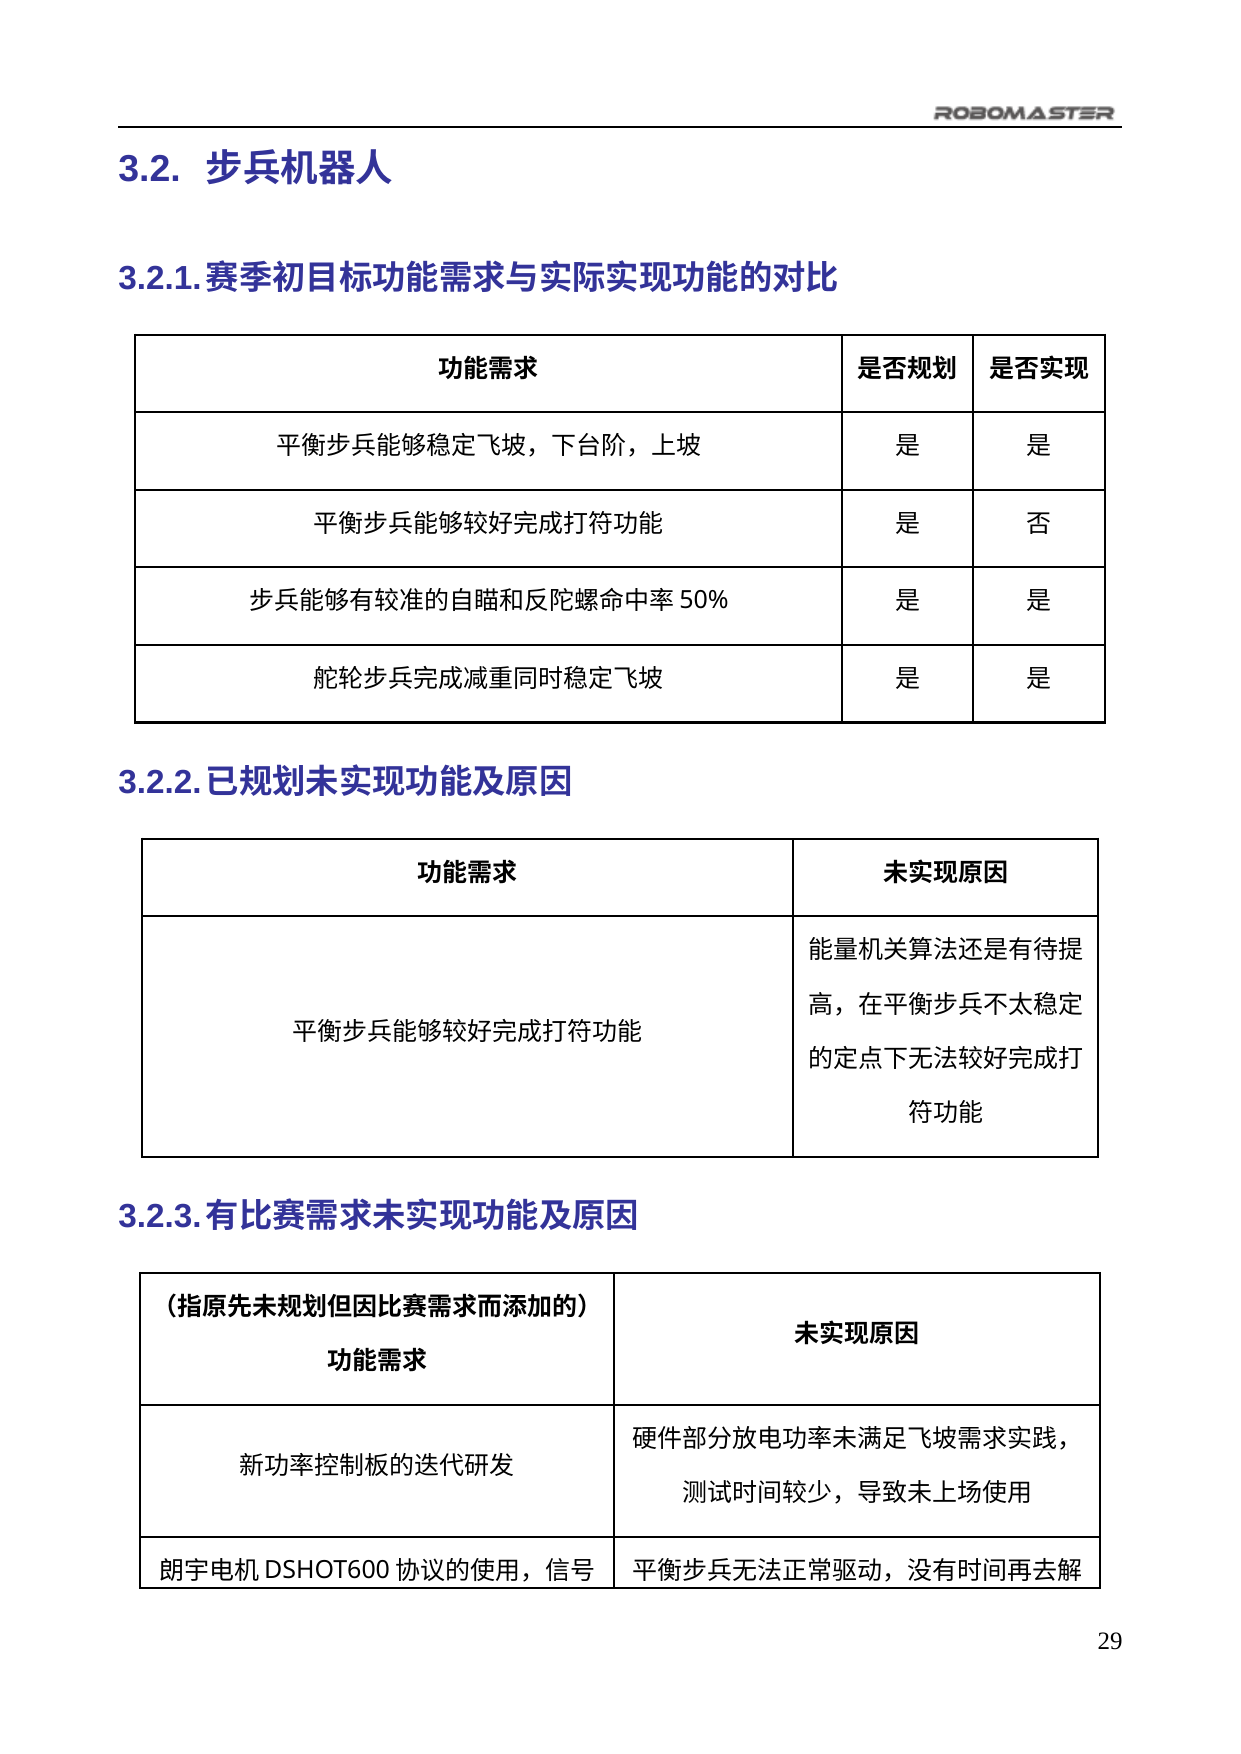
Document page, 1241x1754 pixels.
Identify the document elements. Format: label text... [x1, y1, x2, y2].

table_cell 是 [974, 413, 1104, 489]
subtitle 有比赛需求未实现功能及原因 [118, 1189, 1122, 1237]
table_header （指原先未规划但因比赛需求而添加的） 功能需求 [141, 1274, 613, 1404]
subtitle 步兵机器人 [118, 138, 1122, 192]
table_cell 平衡步兵能够稳定飞坡，下台阶，上坡 [136, 413, 841, 489]
table_header 未实现原因 [794, 840, 1097, 915]
table_cell 新功率控制板的迭代研发 [141, 1406, 613, 1536]
table_cell 舵轮步兵完成减重同时稳定飞坡 [136, 646, 841, 721]
table_cell 硬件部分放电功率未满足飞坡需求实践，测试时间较少，导致未上场使用 [615, 1406, 1099, 1536]
table_cell 平衡步兵能够较好完成打符功能 [136, 491, 841, 566]
table_cell 是 [843, 568, 972, 644]
table_cell 是 [974, 646, 1104, 721]
picture [931, 102, 1123, 124]
table_header 是否规划 [843, 336, 972, 411]
subtitle 赛季初目标功能需求与实际实现功能的对比 [118, 251, 1122, 299]
table_cell 是 [974, 568, 1104, 644]
table_header 功能需求 [136, 336, 841, 411]
table_cell 是 [843, 413, 972, 489]
table_header 功能需求 [143, 840, 792, 915]
table_header 是否实现 [974, 336, 1104, 411]
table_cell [615, 1538, 1099, 1587]
table_cell 平衡步兵能够较好完成打符功能 [143, 917, 792, 1156]
table_cell 是 [843, 646, 972, 721]
table_cell 否 [974, 491, 1104, 566]
table_header 未实现原因 [615, 1274, 1099, 1404]
table_cell 是 [843, 491, 972, 566]
table_cell 能量机关算法还是有待提高，在平衡步兵不太稳定的定点下无法较好完成打符功能 [794, 917, 1097, 1156]
subtitle 已规划未实现功能及原因 [118, 755, 1122, 803]
table_cell 步兵能够有较准的自瞄和反陀螺命中率50% [136, 568, 841, 644]
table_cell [141, 1538, 613, 1587]
